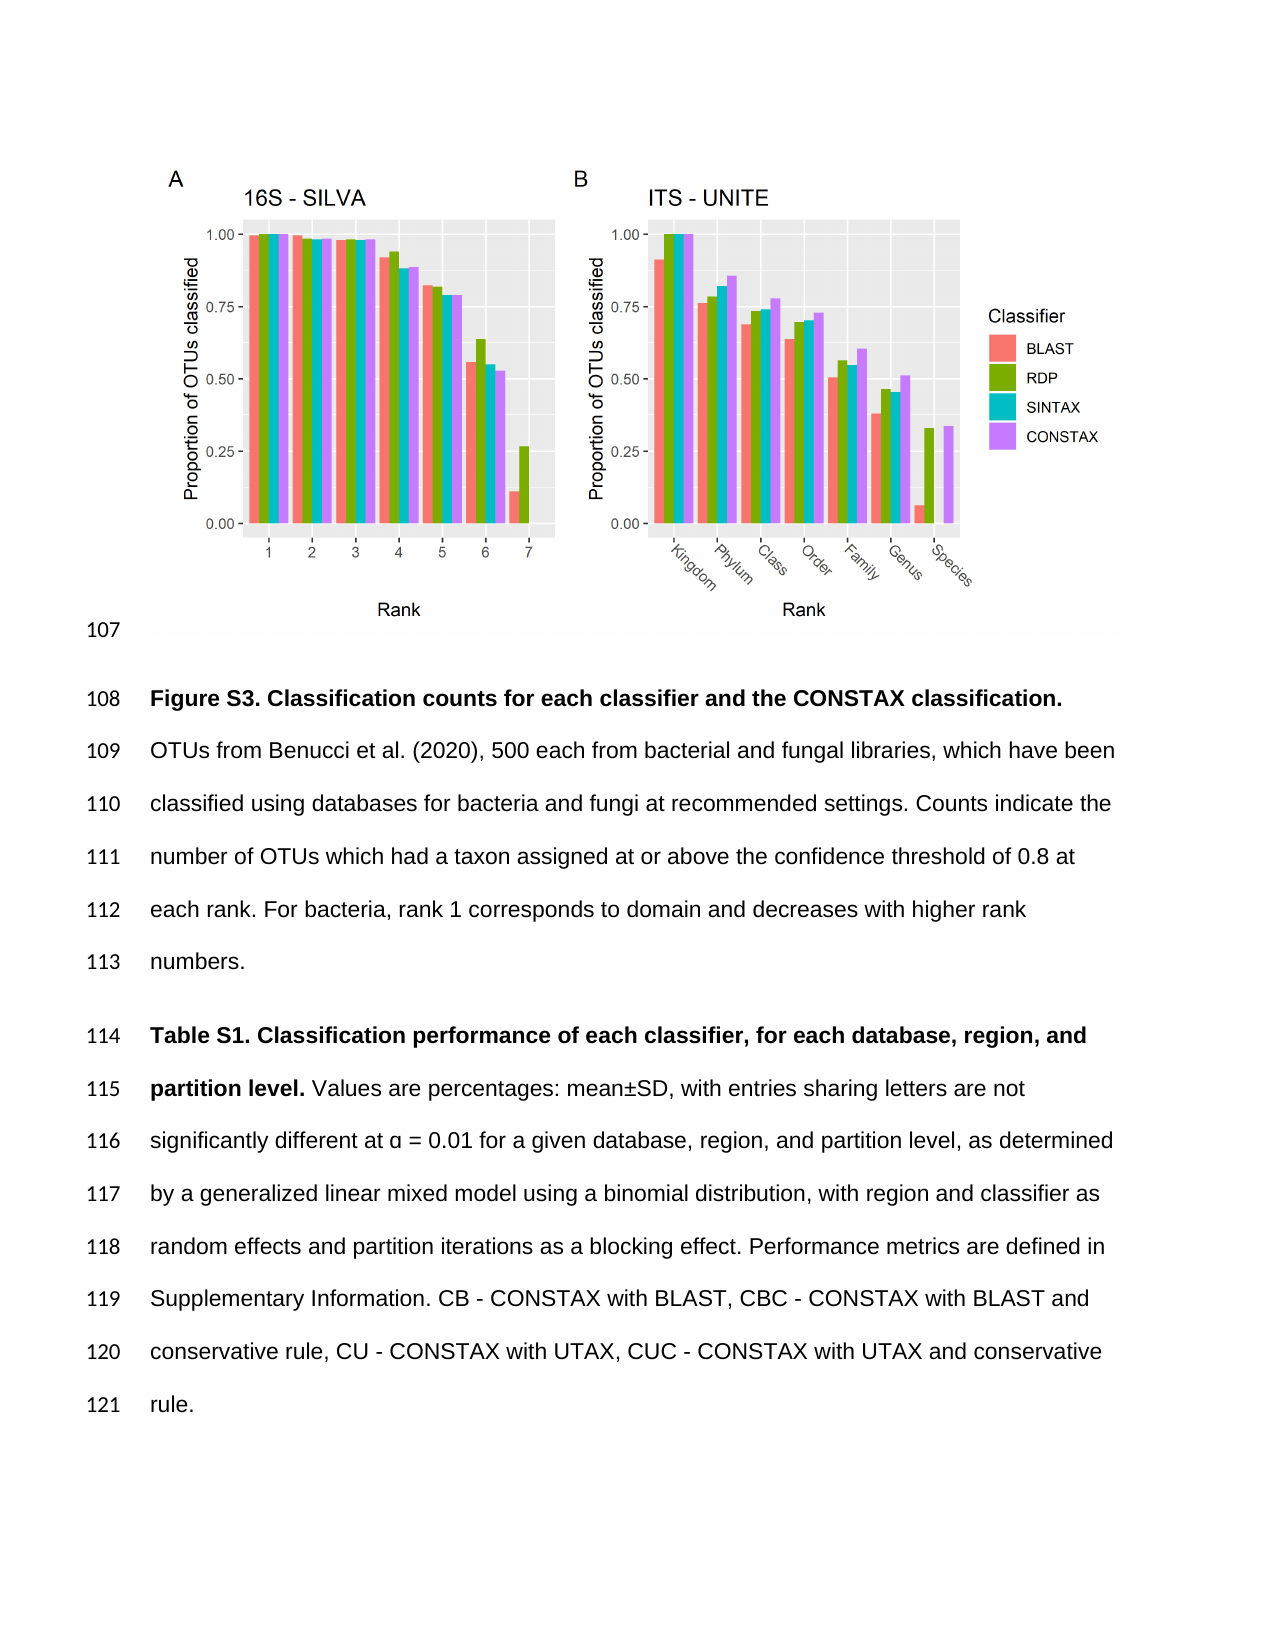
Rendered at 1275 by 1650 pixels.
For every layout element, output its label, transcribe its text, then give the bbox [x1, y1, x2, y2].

text Figure S3. Classification counts for each classifier and the CONSTAX classification. OTUs from Benucci et al. (2020), 500 each from bacterial and fungal libraries, which have been classified using databases for bacteria and fungi at recommended settings. Counts indicate the number of OTUs which had a taxon assigned at or above the confidence threshold of 0.8 at each rank. For bacteria, rank 1 corresponds to domain and decreases with higher rank numbers. [150, 685, 1125, 974]
text Table S1. Classification performance of each classifier, for each database, region, and partition level. Values are percentages: mean±SD, with entries sharing letters are not significantly different at ɑ = 0.01 for a given database, region, and partition level, as determined by a generalized linear mixed model using a binomial distribution, with region and classifier as random effects and partition iterations as a blocking effect. Performance metrics are defined in Supplementary Information. CB - CONSTAX with BLAST, CBC - CONSTAX with BLAST and conservative rule, CU - CONSTAX with UTAX, CUC - CONSTAX with UTAX and conservative rule. [150, 1022, 1125, 1417]
picture [150, 150, 1125, 638]
